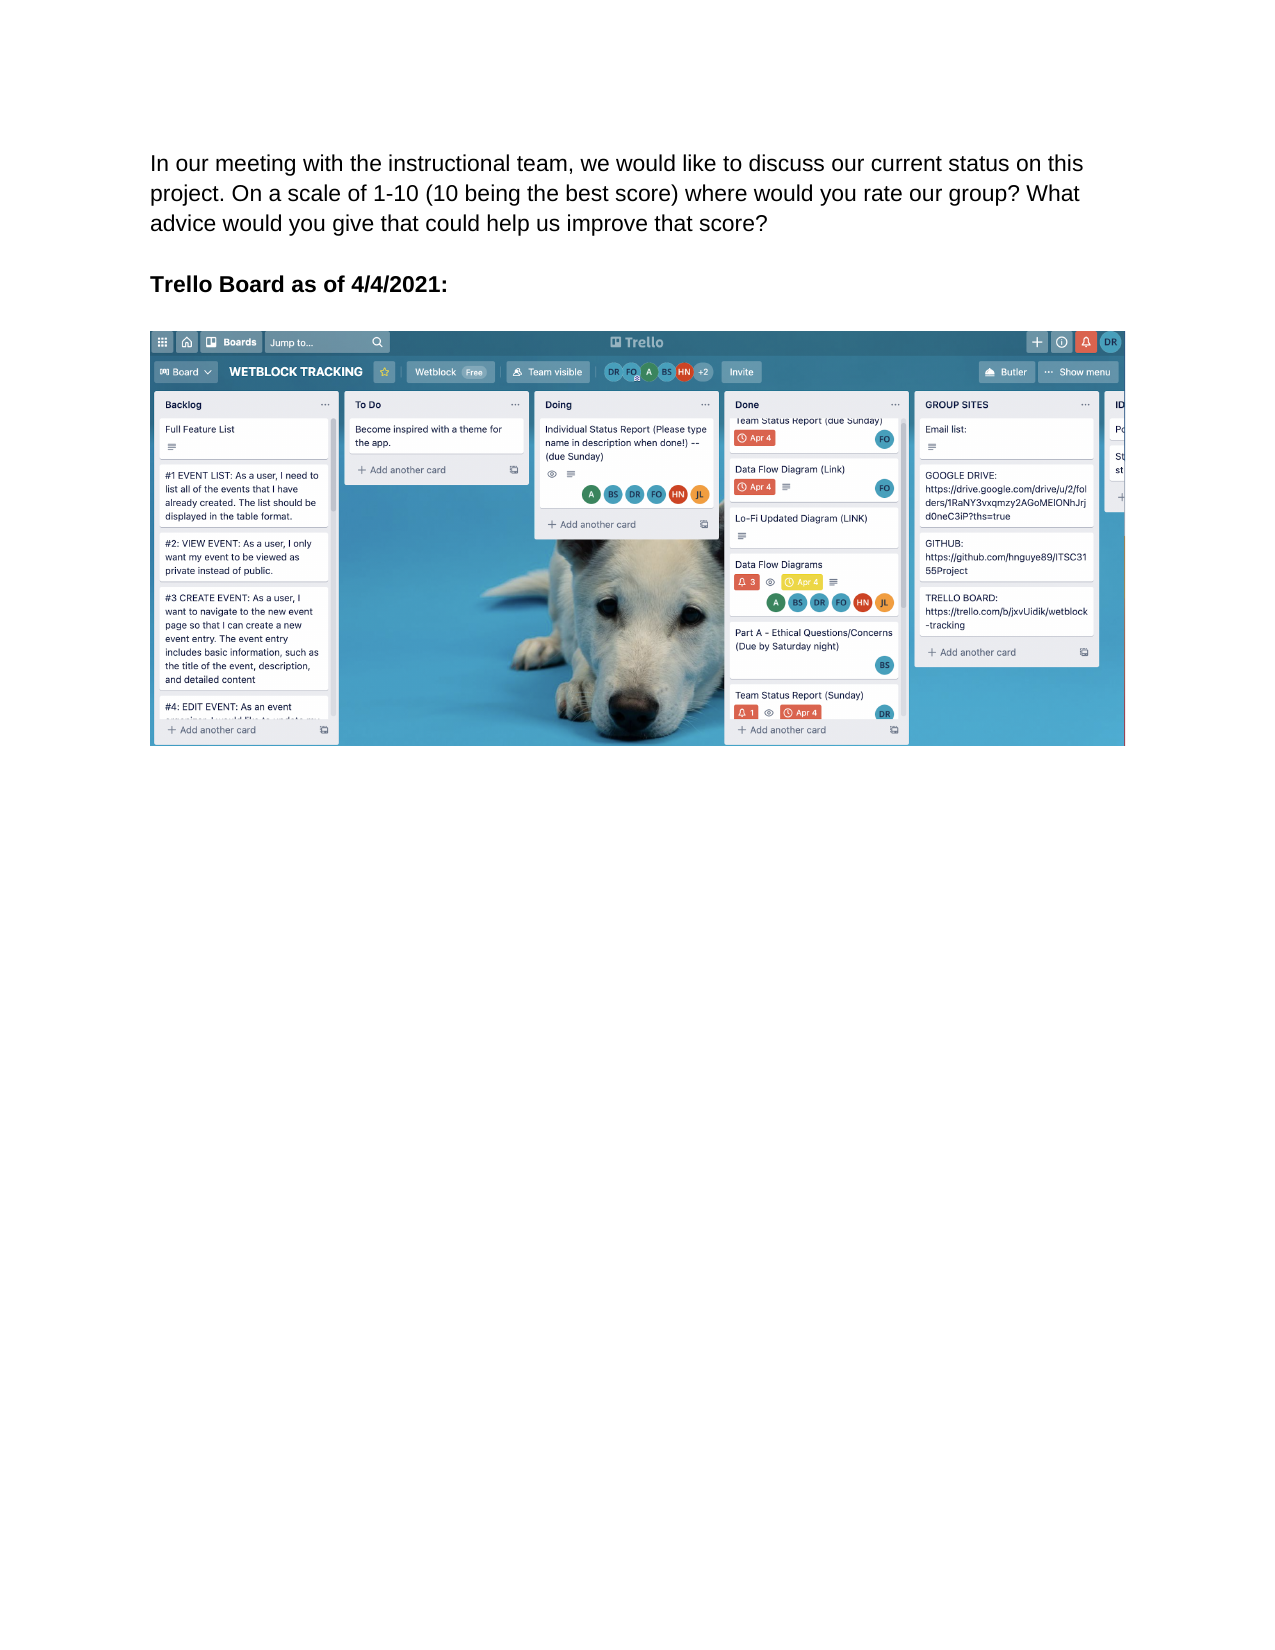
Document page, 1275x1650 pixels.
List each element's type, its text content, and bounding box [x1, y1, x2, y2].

text In our meeting with the instructional team, we would like to discuss our current status on this project. On a scale of 1-10 (10 being the best score) where would you rate our group? What advice would you give that could help us improve that score? [150, 150, 1125, 237]
text Trello Board as of 4/4/2021: [150, 271, 1125, 297]
picture [150, 331, 1125, 746]
